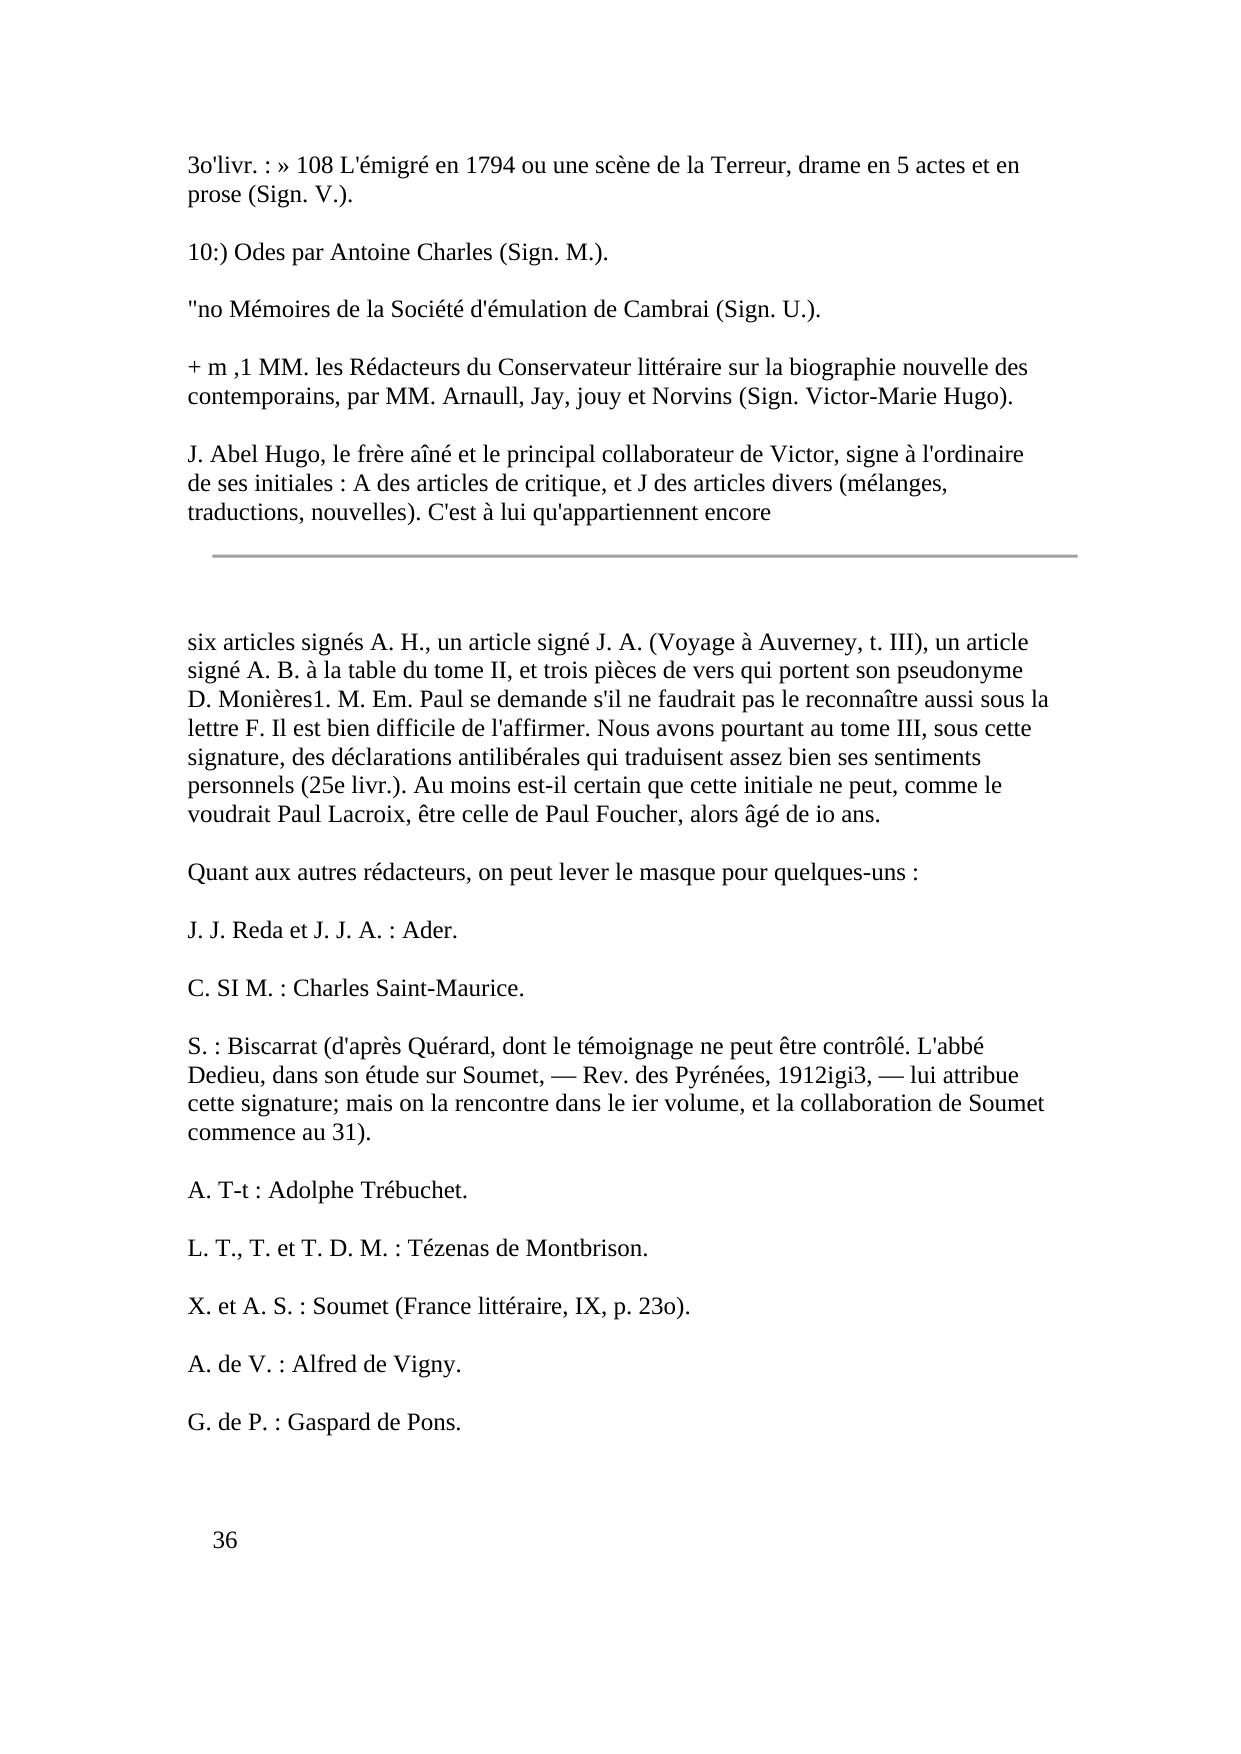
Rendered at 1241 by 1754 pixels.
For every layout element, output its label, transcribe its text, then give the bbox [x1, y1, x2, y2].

text S. : Biscarrat (d'après Quérard, dont le témoignage ne peut être contrôlé. L'abbé Dedieu, dans son étude sur Soumet, — Rev. des Pyrénées, 1912igi3, — lui attribue cette signature; mais on la rencontre dans le ier volume, et la collaboration de Soumet commence au 31). [187, 1031, 1053, 1146]
text J. Abel Hugo, le frère aîné et le principal collaborateur de Victor, signe à l'ordinaire de ses initiales : A des articles de critique, et J des articles divers (mélanges, traductions, nouvelles). C'est à lui qu'appartiennent encore [187, 439, 1053, 525]
text Quant aux autres rédacteurs, on peut lever le masque pour quelques-uns : [187, 857, 1053, 886]
text J. J. Reda et J. J. A. : Ader. [187, 915, 1053, 944]
text L. T., T. et T. D. M. : Tézenas de Montbrison. [187, 1233, 1053, 1262]
text 3o'livr. : » 108 L'émigré en 1794 ou une scène de la Terreur, drame en 5 actes et en prose (Sign. V.). [187, 150, 1053, 207]
text A. de V. : Alfred de Vigny. [187, 1349, 1053, 1378]
text + m ,1 MM. les Rédacteurs du Conservateur littéraire sur la biographie nouvelle des contemporains, par MM. Arnaull, Jay, jouy et Norvins (Sign. Victor-Marie Hugo). [187, 352, 1053, 410]
text six articles signés A. H., un article signé J. A. (Voyage à Auverney, t. III), un article signé A. B. à la table du tome II, et trois pièces de vers qui portent son pseudonyme D. Monières1. M. Em. Paul se demande s'il ne faudrait pas le reconnaître aussi sous la lettre F. Il est bien difficile de l'affirmer. Nous avons pourtant au tome III, sous cette signature, des déclarations antilibérales qui traduisent assez bien ses sentiments personnels (25e livr.). Au moins est-il certain que cette initiale ne peut, comme le voudrait Paul Lacroix, être celle de Paul Foucher, alors âgé de io ans. [187, 627, 1053, 828]
text 10:) Odes par Antoine Charles (Sign. M.). [187, 237, 1053, 265]
text X. et A. S. : Soumet (France littéraire, IX, p. 23o). [187, 1291, 1053, 1320]
text "no Mémoires de la Société d'émulation de Cambrai (Sign. U.). [187, 294, 1053, 323]
text A. T-t : Adolphe Trébuchet. [187, 1175, 1053, 1204]
text C. SI M. : Charles Saint-Maurice. [187, 973, 1053, 1002]
text G. de P. : Gaspard de Pons. [187, 1407, 1053, 1436]
